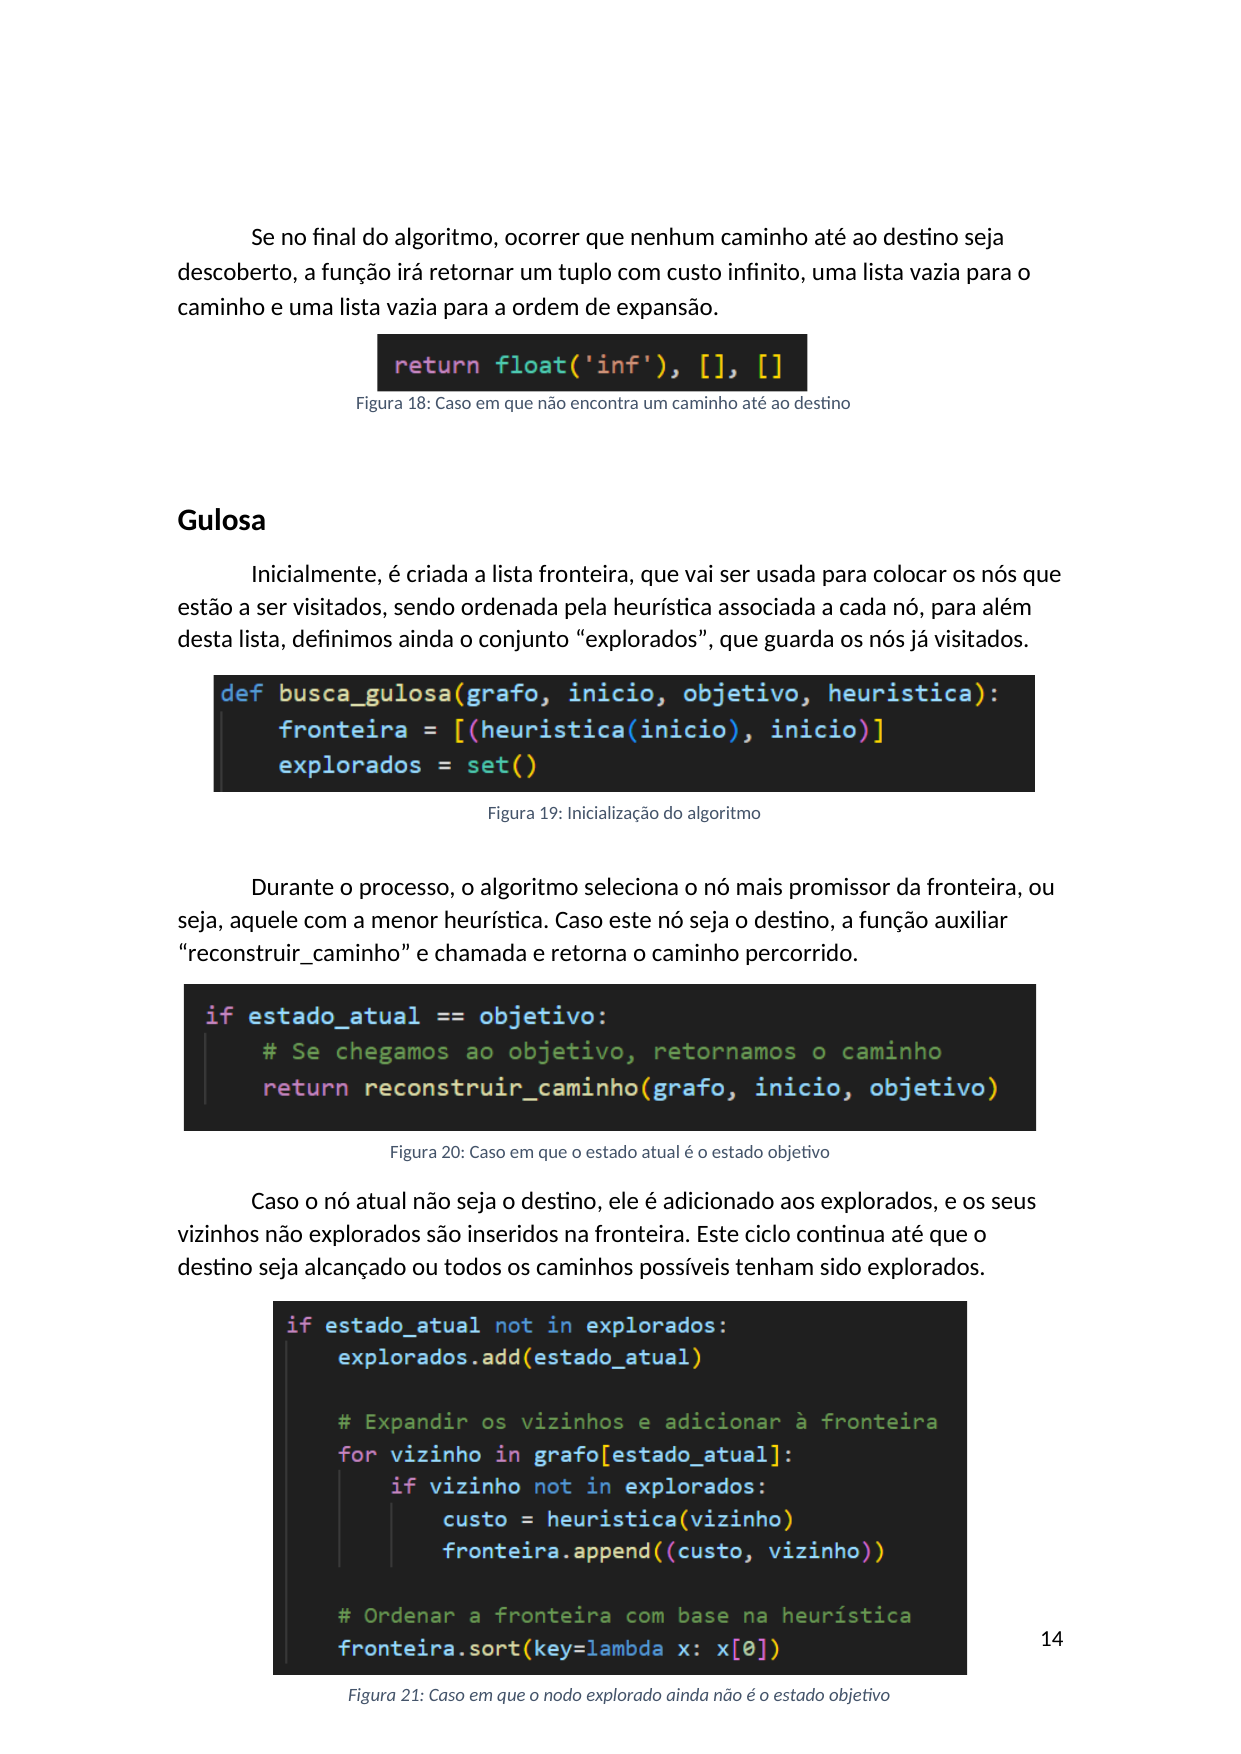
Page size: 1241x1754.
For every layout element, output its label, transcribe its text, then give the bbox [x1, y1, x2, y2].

picture [183, 1036, 1037, 1183]
text Inicialmente, é criada a lista fronteira, que vai ser usada para colocar os nós que estão a ser visitados, sendo ordenada pela heurística associada a cada nó, para além desta lista, definimos ainda o conjunto “explorados”, que guarda os nós já visitados. [177, 609, 1063, 706]
text Caso o nó atual não seja o destino, ele é adicionado aos explorados, e os seus vizinhos não explorados são inseridos na fronteira. Este ciclo continua até que o destino seja alcançado ou todos os caminhos possíveis tenham sido explorados. [177, 1237, 1063, 1333]
text Se no final do algoritmo, ocorrer que nenhum caminho até ao destino seja descoberto, a função irá retornar um tuplo com custo infinito, uma lista vazia para o caminho e uma lista vazia para a ordem de expansão. [177, 273, 1063, 374]
picture [377, 385, 808, 443]
text Durante o processo, o algoritmo seleciona o nó mais promissor da fronteira, ou seja, aquele com a menor heurística. Caso este nó seja o destino, a função auxiliar “reconstruir_caminho” e chamada e retorna o caminho percorrido. [177, 923, 1063, 1019]
picture [213, 727, 1035, 844]
picture [273, 1353, 968, 1726]
text Gulosa [177, 552, 1063, 590]
